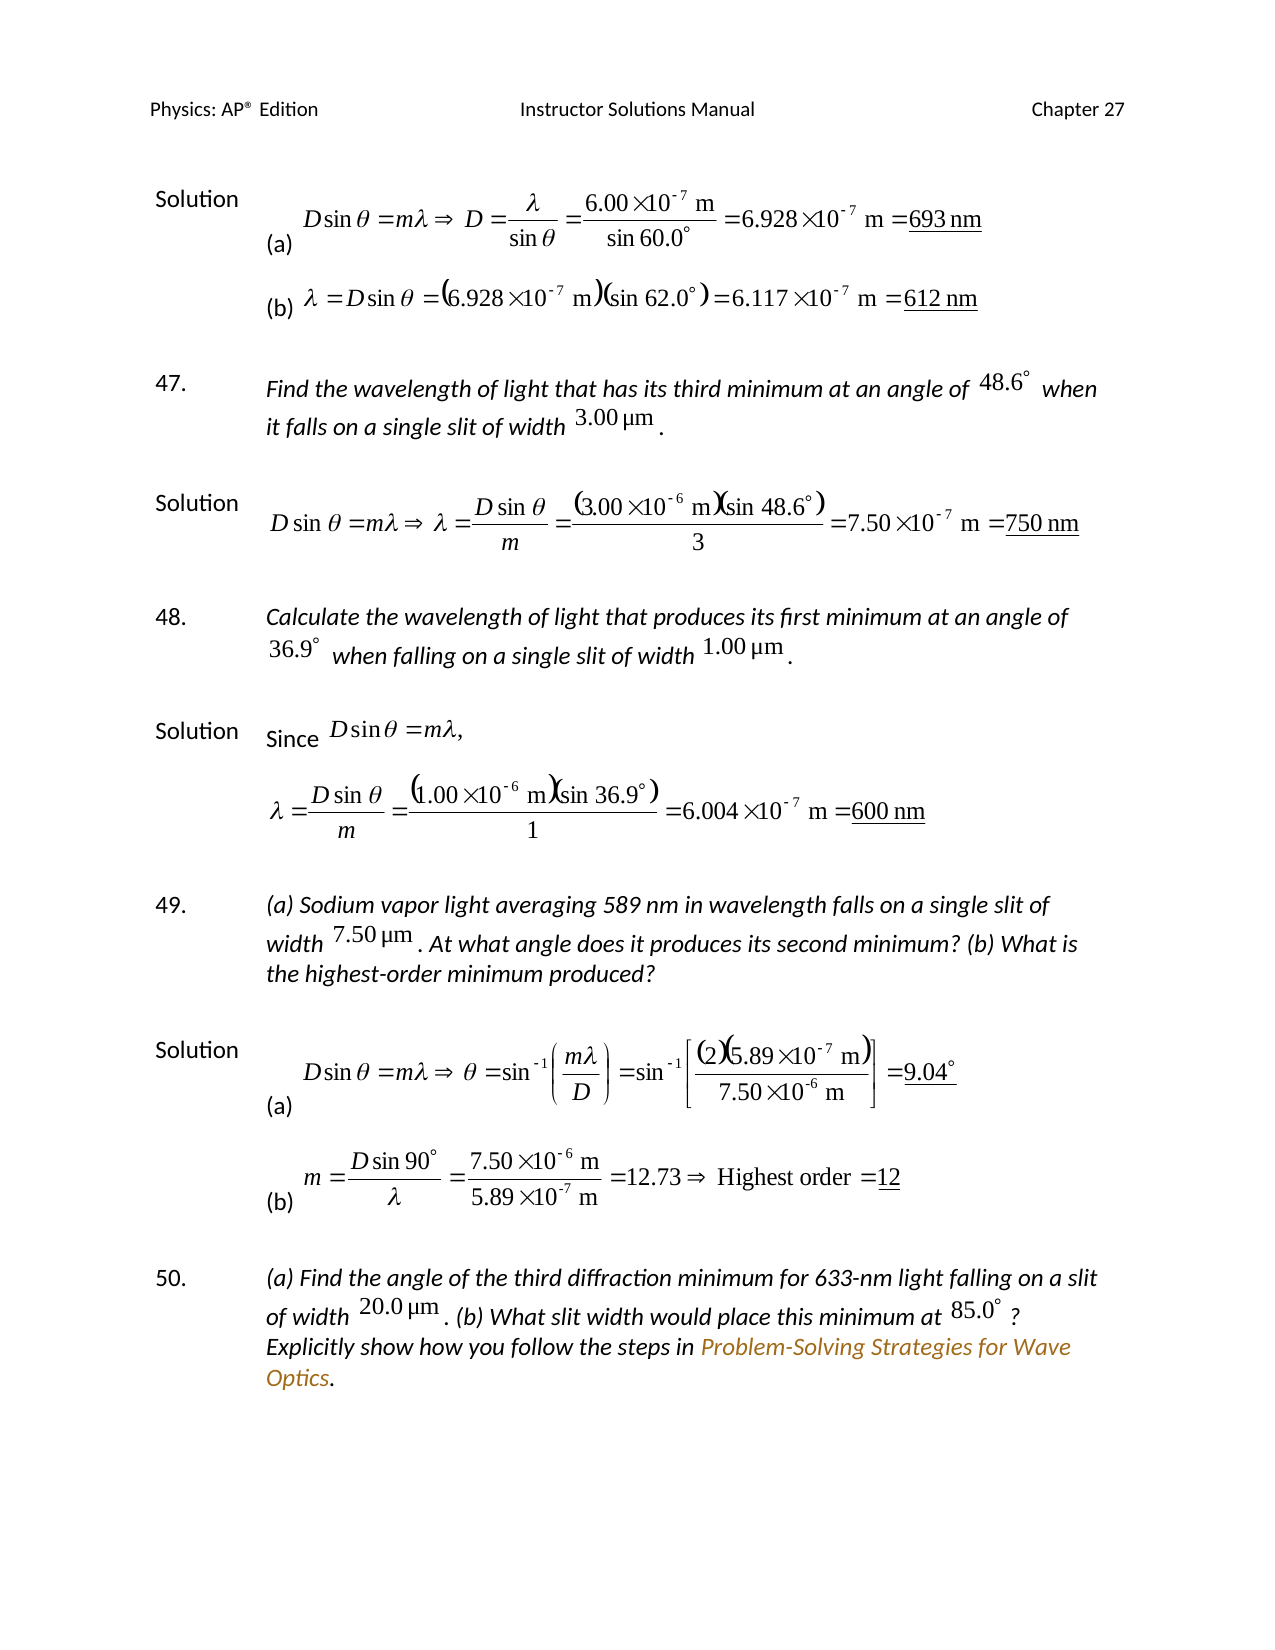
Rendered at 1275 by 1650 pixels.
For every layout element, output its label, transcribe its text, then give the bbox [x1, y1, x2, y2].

table_cell Calculate the wavelength of light that produces its first minimum at an angle of when falling on a single slit of width . [254, 568, 1125, 682]
table_cell (a) Find the angle of the third diffraction minimum for 633-nm light falling on a slit of width . (b) What slit width would place this minimum at ? Explicitly show how you follow the steps in Problem-Solving Strategies for Wave Optics. [254, 1229, 1125, 1404]
table_cell Solution [143, 1001, 254, 1229]
table_cell [254, 454, 1125, 568]
table_cell Find the wavelength of light that has its third minimum at an angle of when it falls on a single slit of width . [254, 335, 1125, 454]
table_cell (a) (b) [254, 150, 1125, 335]
table_cell 47. [143, 335, 254, 454]
table_cell Solution [143, 150, 254, 335]
table_cell (a) Sodium vapor light averaging 589 nm in wavelength falls on a single slit of width . At what angle does it produces its second minimum? (b) What is the highest-order minimum produced? [254, 856, 1125, 1001]
table_cell Solution [143, 454, 254, 568]
table_cell 49. [143, 856, 254, 1001]
table_cell Since [254, 683, 1125, 856]
table_cell (a) (b) [254, 1001, 1125, 1229]
table_cell 48. [143, 568, 254, 682]
table_cell Solution [143, 683, 254, 856]
table_cell 50. [143, 1229, 254, 1404]
